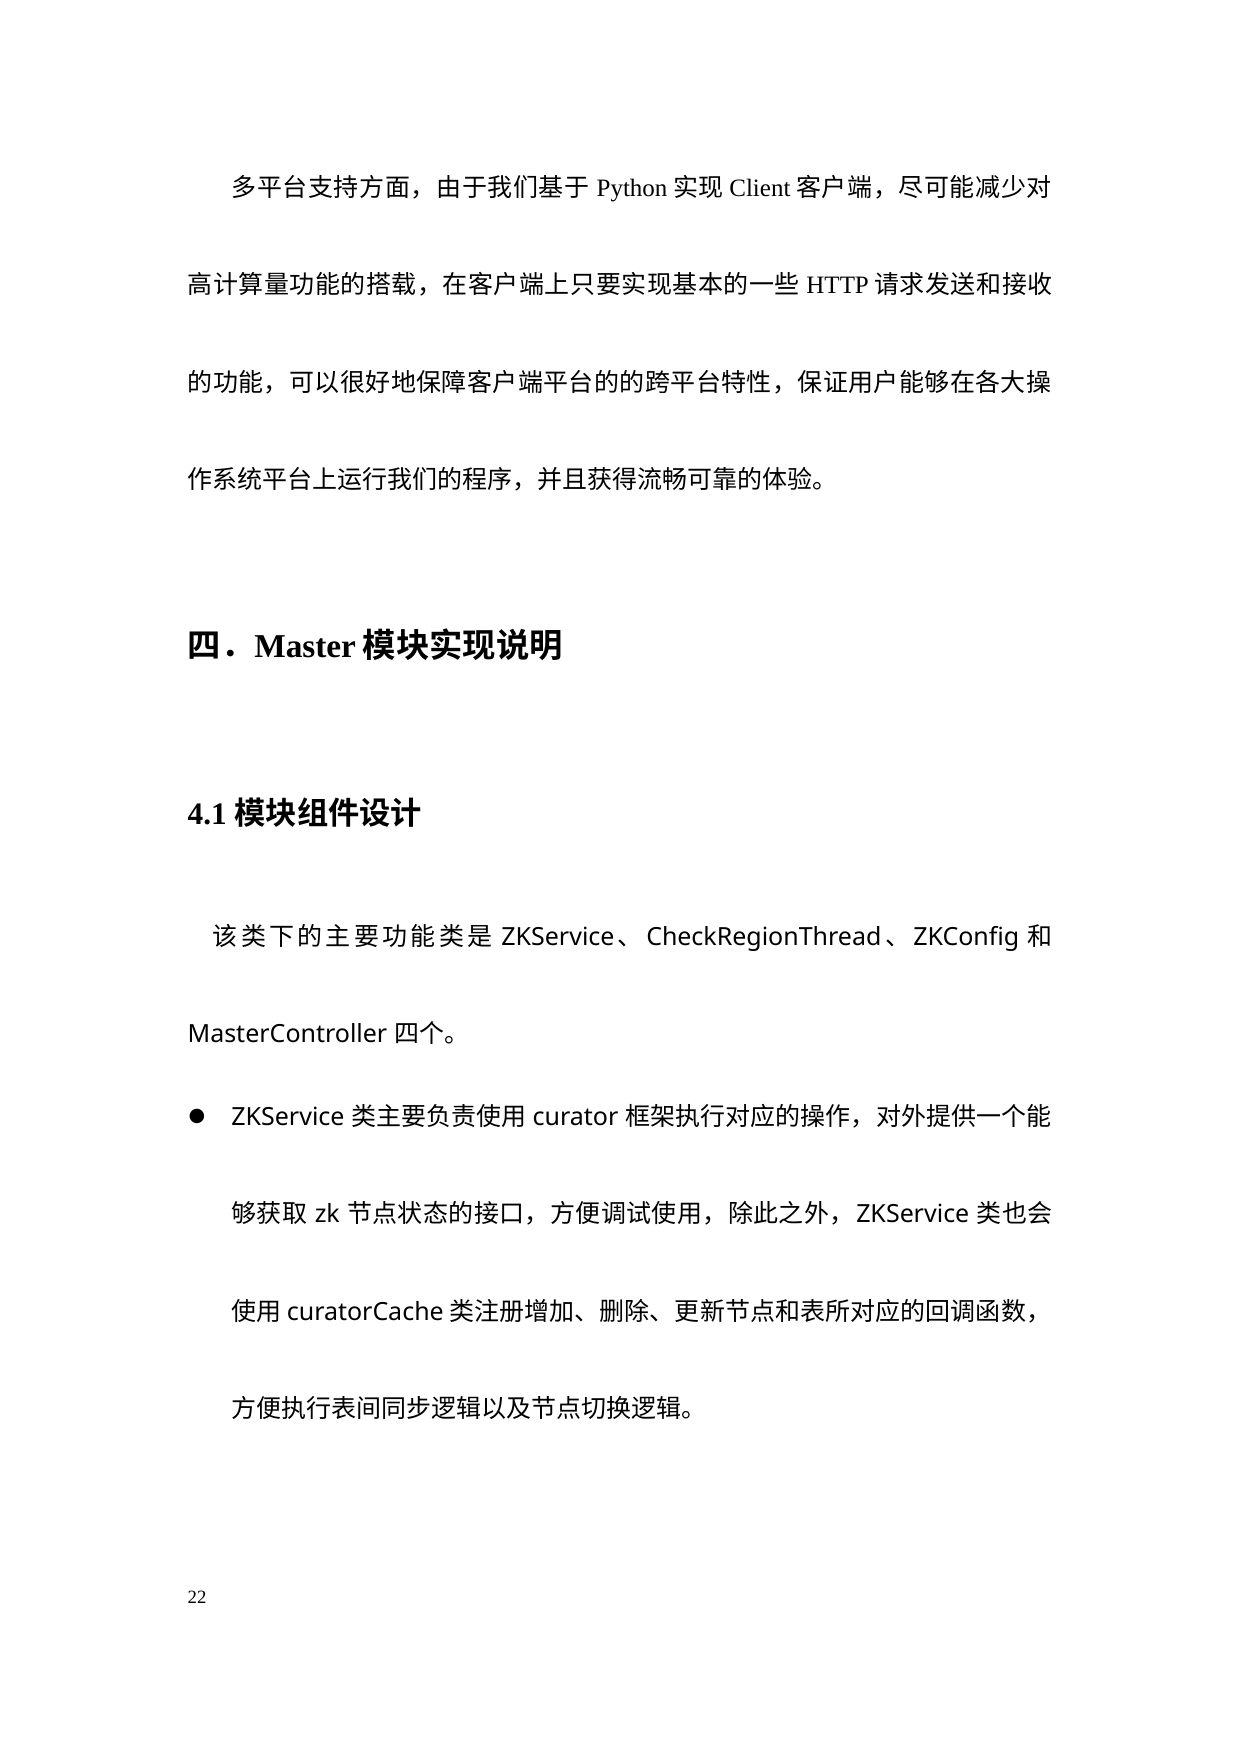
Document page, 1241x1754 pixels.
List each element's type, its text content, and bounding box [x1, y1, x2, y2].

text 该类下的主要功能类是ZKService、CheckRegionThread、ZKConfig和 MasterController 四个。 [187, 903, 1053, 1066]
text 多平台支持方面，由于我们基于Python实现Client客户端，尽可能减少对高计算量功能的搭载，在客户端上只要实现基本的一些HTTP请求发送和接收的功能，可以很好地保障客户端平台的的跨平台特性，保证用户能够在各大操作系统平台上运行我们的程序，并且获得流畅可靠的体验。 [187, 153, 1053, 511]
subtitle 四．Master模块实现说明 [187, 611, 1053, 676]
subtitle 4.1 模块组件设计 [187, 778, 1053, 843]
list ZKService 类主要负责使用curator 框架执行对应的操作，对外提供一个能够获取 zk 节点状态的接口，方便调试使用，除此之外，ZKService 类也会使用curatorCache类注册增加、删除、更新节点和表所对应的回调函数，方便执行表间同步逻辑以及节点切换逻辑。 [187, 1083, 1053, 1440]
